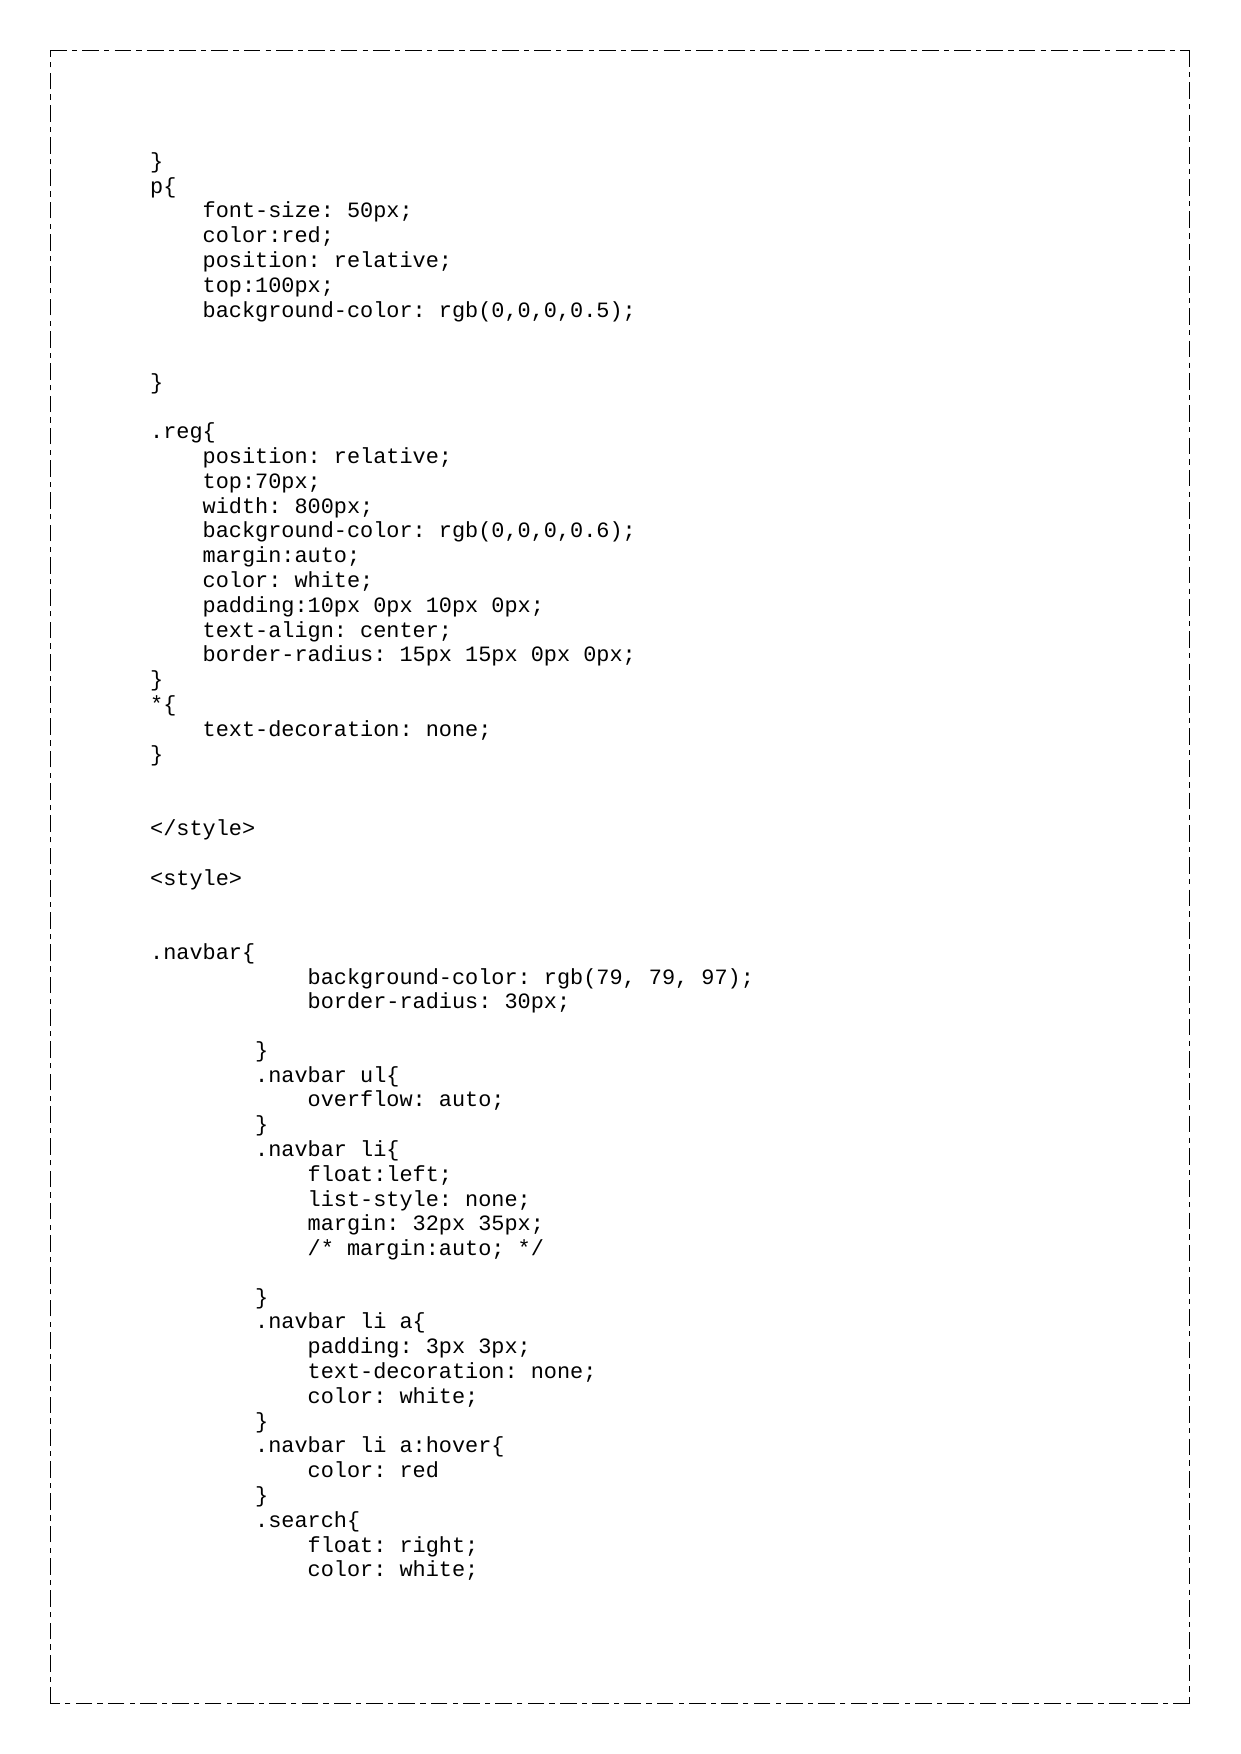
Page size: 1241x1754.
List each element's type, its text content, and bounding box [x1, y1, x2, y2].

text font-size: 50px; [150, 199, 1090, 224]
text float: right; [150, 1534, 1090, 1558]
text } [150, 371, 1090, 396]
text </style> [150, 817, 1090, 842]
text text-align: center; [150, 619, 1090, 643]
text border-radius: 15px 15px 0px 0px; [150, 643, 1090, 668]
text margin: 32px 35px; [150, 1213, 1090, 1237]
text color:red; [150, 224, 1090, 249]
text position: relative; [150, 249, 1090, 274]
text padding: 3px 3px; [150, 1335, 1090, 1360]
text } [150, 743, 1090, 767]
text } [150, 1410, 1090, 1434]
text .navbar li{ [150, 1138, 1090, 1163]
text background-color: rgb(0,0,0,0.6); [150, 519, 1090, 544]
text <style> [150, 867, 1090, 891]
text top:100px; [150, 274, 1090, 299]
text .navbar{ [150, 941, 1090, 966]
text } [150, 1113, 1090, 1138]
text text-decoration: none; [150, 1360, 1090, 1385]
text p{ [150, 175, 1090, 199]
text padding:10px 0px 10px 0px; [150, 594, 1090, 619]
text } [150, 150, 1090, 175]
text } [150, 1039, 1090, 1064]
text background-color: rgb(79, 79, 97); [150, 966, 1090, 991]
text } [150, 1286, 1090, 1311]
text .navbar li a:hover{ [150, 1434, 1090, 1459]
text float:left; [150, 1163, 1090, 1188]
text top:70px; [150, 470, 1090, 495]
text /* margin:auto; */ [150, 1237, 1090, 1262]
text .navbar ul{ [150, 1064, 1090, 1089]
text margin:auto; [150, 544, 1090, 569]
text width: 800px; [150, 495, 1090, 519]
text } [150, 668, 1090, 693]
text color: white; [150, 1558, 1090, 1583]
text color: red [150, 1459, 1090, 1484]
text } [150, 1484, 1090, 1509]
text color: white; [150, 1385, 1090, 1410]
text border-radius: 30px; [150, 991, 1090, 1015]
text *{ [150, 693, 1090, 718]
text list-style: none; [150, 1188, 1090, 1213]
text color: white; [150, 569, 1090, 594]
text .reg{ [150, 420, 1090, 445]
text .search{ [150, 1509, 1090, 1534]
text text-decoration: none; [150, 718, 1090, 743]
text overflow: auto; [150, 1089, 1090, 1113]
text .navbar li a{ [150, 1311, 1090, 1335]
text position: relative; [150, 445, 1090, 470]
text background-color: rgb(0,0,0,0.5); [150, 299, 1090, 323]
